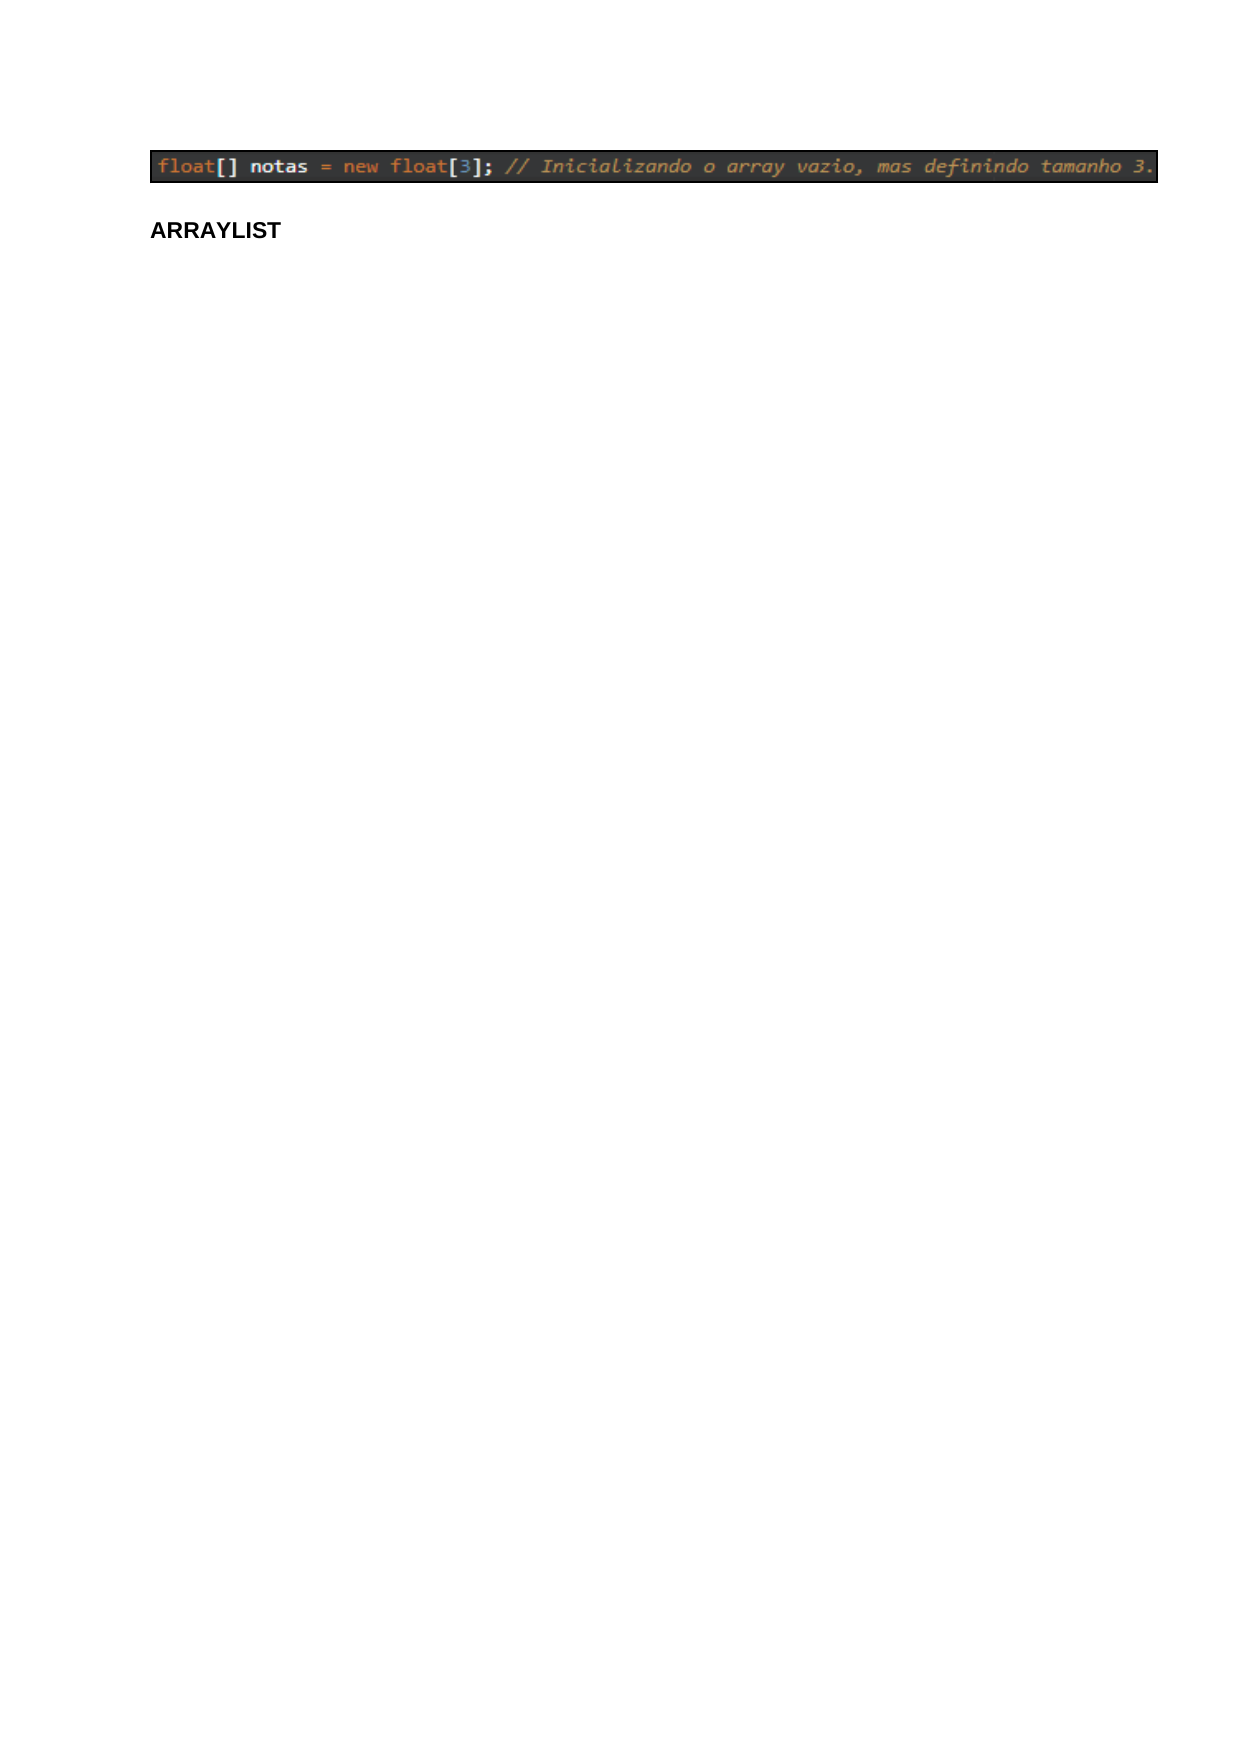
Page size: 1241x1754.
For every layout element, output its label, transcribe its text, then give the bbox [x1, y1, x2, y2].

picture [152, 152, 1156, 181]
text ARRAYLIST [150, 217, 1090, 244]
